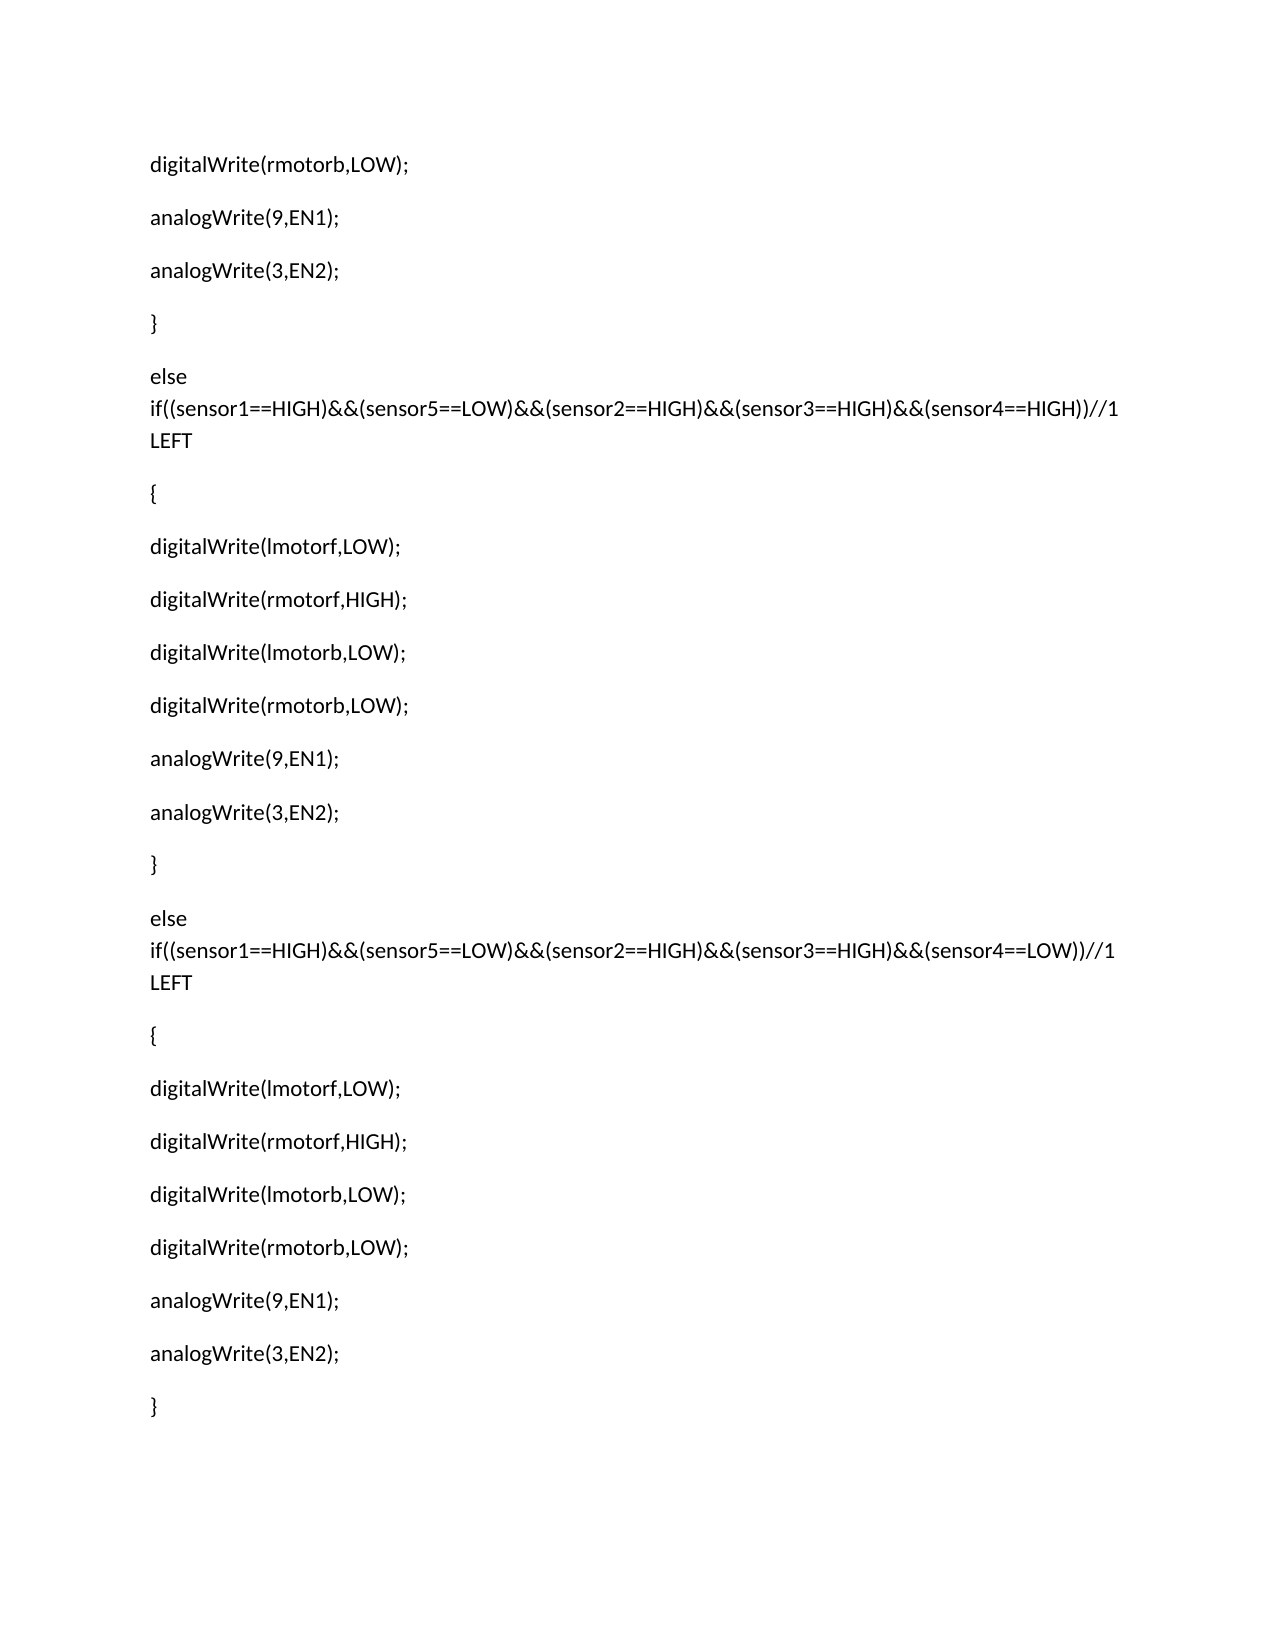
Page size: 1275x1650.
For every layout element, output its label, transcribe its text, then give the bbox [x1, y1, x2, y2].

text analogWrite(3,EN2); [150, 798, 1125, 826]
text digitalWrite(rmotorb,LOW); [150, 150, 1125, 178]
text } [150, 309, 1125, 337]
text analogWrite(9,EN1); [150, 1286, 1125, 1314]
text digitalWrite(rmotorf,HIGH); [150, 586, 1125, 613]
text else if((sensor1==HIGH)&&(sensor5==LOW)&&(sensor2==HIGH)&&(sensor3==HIGH)&&(sensor4==LOW))//1 LEFT [150, 904, 1125, 996]
text { [150, 479, 1125, 507]
text analogWrite(9,EN1); [150, 744, 1125, 773]
text digitalWrite(rmotorb,LOW); [150, 1233, 1125, 1261]
text digitalWrite(rmotorb,LOW); [150, 692, 1125, 719]
text digitalWrite(lmotorb,LOW); [150, 1180, 1125, 1208]
text analogWrite(3,EN2); [150, 1339, 1125, 1367]
text else if((sensor1==HIGH)&&(sensor5==LOW)&&(sensor2==HIGH)&&(sensor3==HIGH)&&(sensor4==HIGH))//1 LEFT [150, 362, 1125, 454]
text analogWrite(9,EN1); [150, 203, 1125, 231]
text } [150, 1392, 1125, 1420]
text { [150, 1021, 1125, 1049]
text analogWrite(3,EN2); [150, 256, 1125, 284]
text digitalWrite(lmotorf,LOW); [150, 1074, 1125, 1102]
text digitalWrite(rmotorf,HIGH); [150, 1127, 1125, 1155]
text digitalWrite(lmotorb,LOW); [150, 638, 1125, 667]
text } [150, 851, 1125, 879]
text digitalWrite(lmotorf,LOW); [150, 532, 1125, 561]
